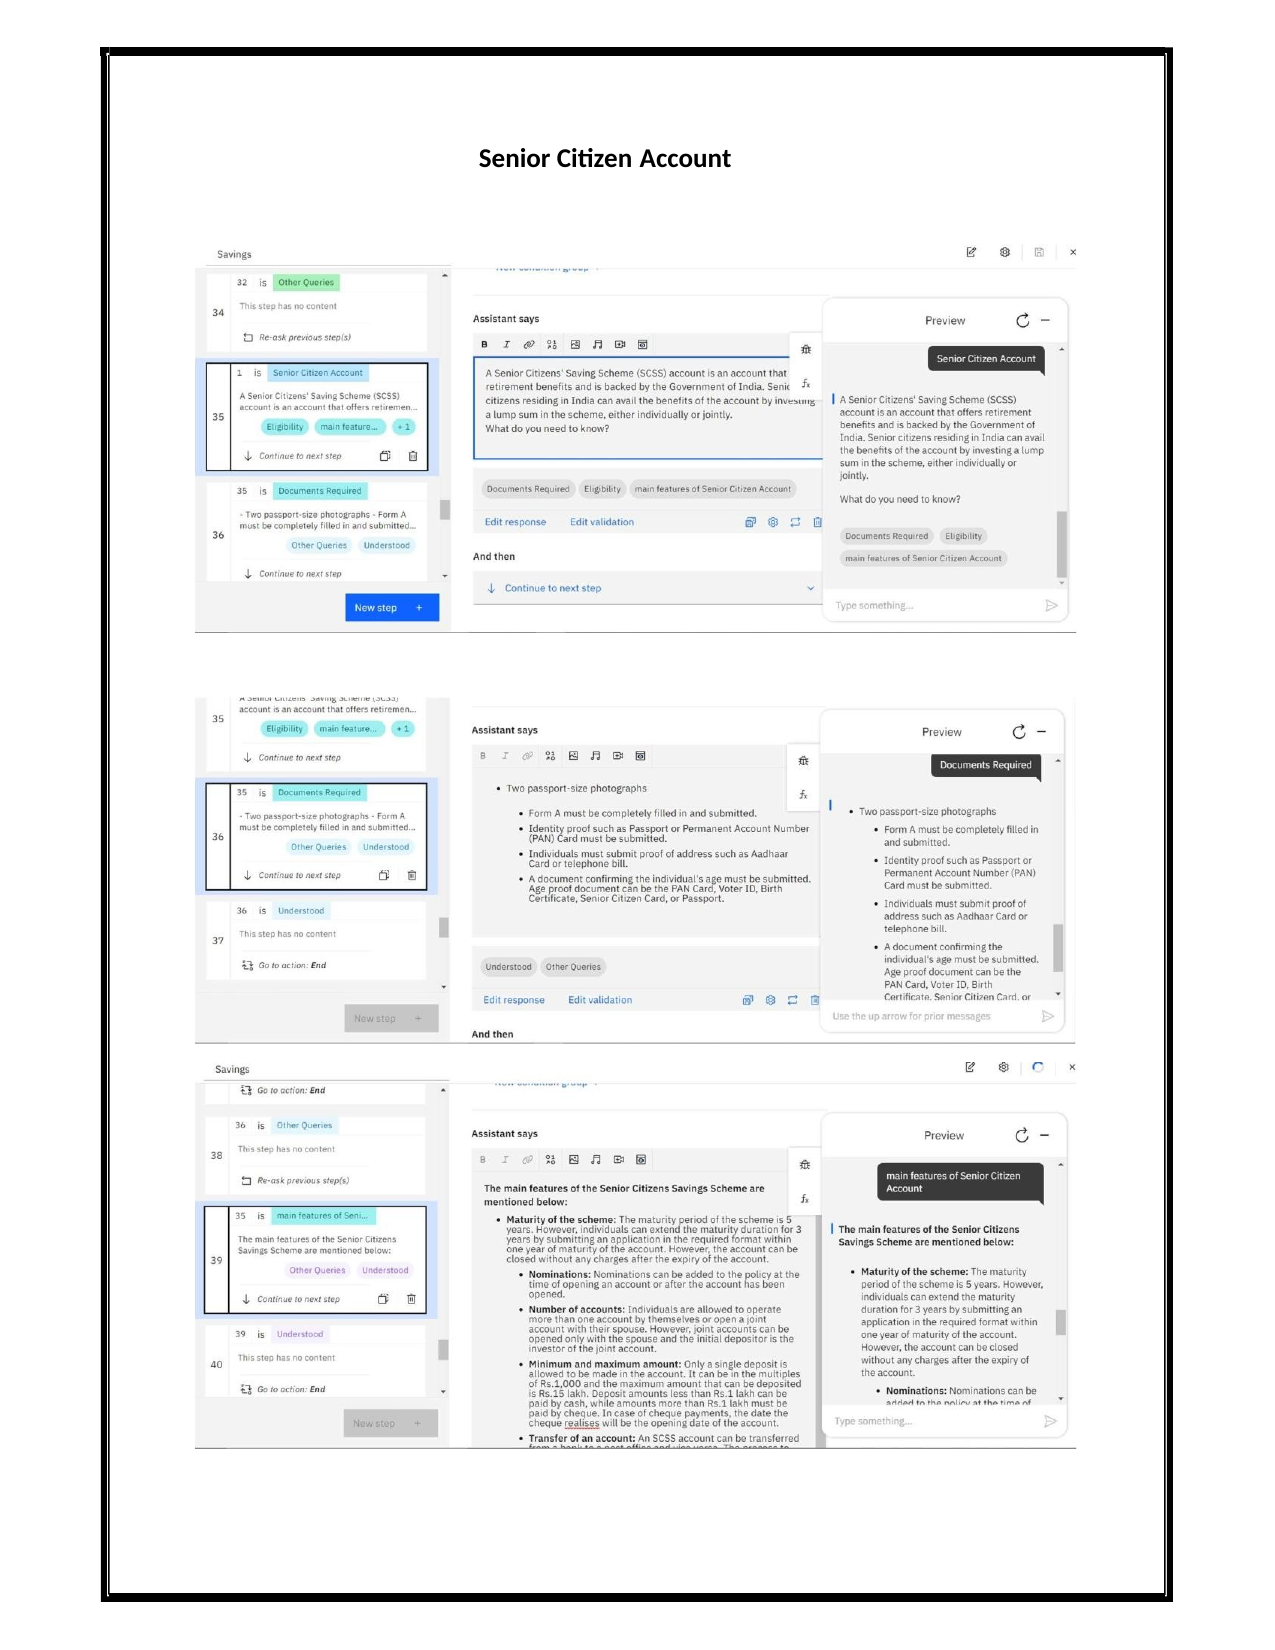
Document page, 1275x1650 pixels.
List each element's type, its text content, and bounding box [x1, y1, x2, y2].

picture [194, 1062, 1077, 1449]
picture [100, 47, 1165, 56]
picture [109, 1593, 1165, 1602]
text Senior Citizen Account [434, 141, 776, 174]
picture [194, 244, 1077, 633]
picture [194, 697, 1076, 1044]
